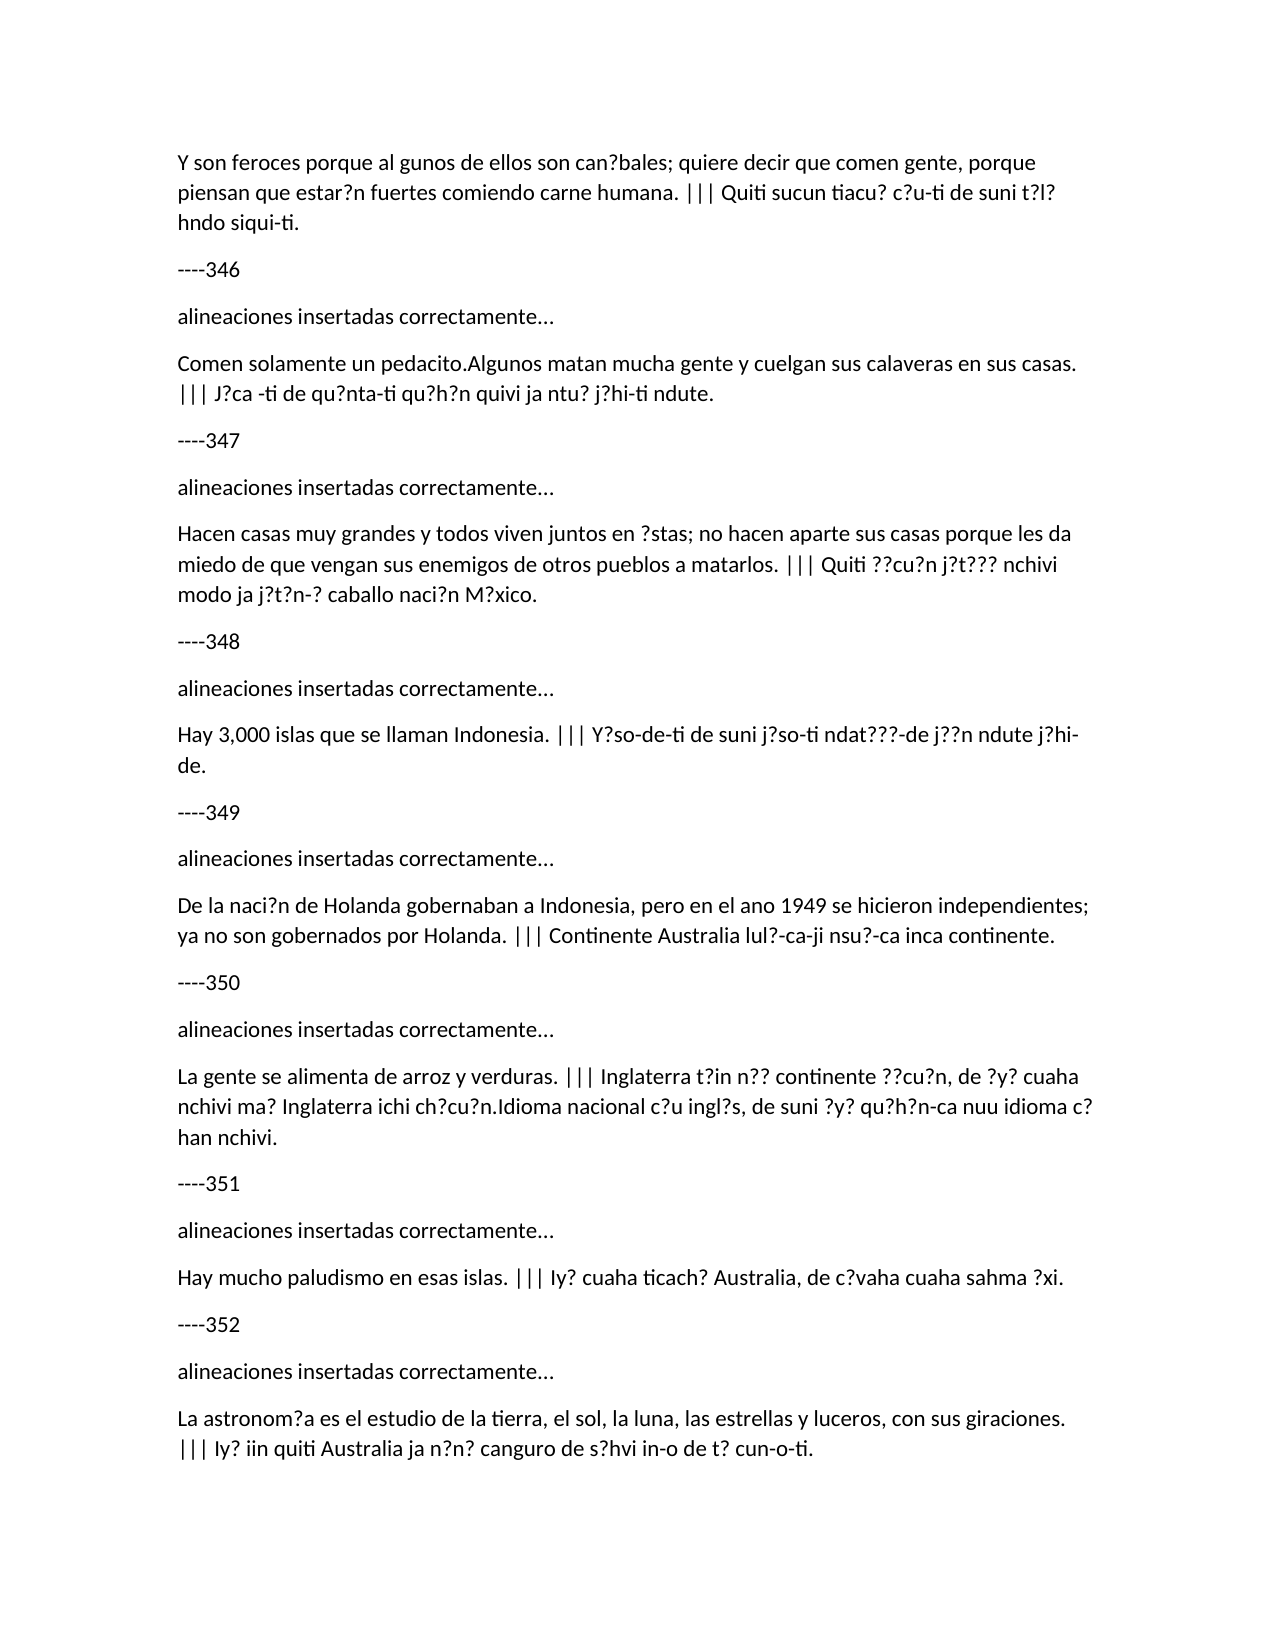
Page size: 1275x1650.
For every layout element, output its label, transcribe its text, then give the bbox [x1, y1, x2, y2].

text ----349 [177, 798, 1098, 826]
text Hay mucho paludismo en esas islas. ||| Iy? cuaha ticach? Australia, de c?vaha cuaha sahma ?xi. [177, 1263, 1098, 1291]
text ----352 [177, 1310, 1098, 1338]
text ----351 [177, 1169, 1098, 1197]
text alineaciones insertadas correctamente... [177, 1357, 1098, 1385]
text ----346 [177, 255, 1098, 283]
text ----350 [177, 968, 1098, 996]
text La gente se alimenta de arroz y verduras. ||| Inglaterra t?in n?? continente ??cu?n, de ?y? cuaha nchivi ma? Inglaterra ichi ch?cu?n.Idioma nacional c?u ingl?s, de suni ?y? qu?h?n-ca nuu idioma c?han nchivi. [177, 1062, 1098, 1151]
text alineaciones insertadas correctamente... [177, 1216, 1098, 1244]
text La astronom?a es el estudio de la tierra, el sol, la luna, las estrellas y luceros, con sus giraciones. ||| Iy? iin quiti Australia ja n?n? canguro de s?hvi in-o de t? cun-o-ti. [177, 1404, 1098, 1462]
text alineaciones insertadas correctamente... [177, 674, 1098, 702]
text Comen solamente un pedacito.Algunos matan mucha gente y cuelgan sus calaveras en sus casas. ||| J?ca -ti de qu?nta-ti qu?h?n quivi ja ntu? j?hi-ti ndute. [177, 349, 1098, 407]
text alineaciones insertadas correctamente... [177, 1015, 1098, 1043]
text ----348 [177, 627, 1098, 655]
text Hacen casas muy grandes y todos viven juntos en ?stas; no hacen aparte sus casas porque les da miedo de que vengan sus enemigos de otros pueblos a matarlos. ||| Quiti ??cu?n j?t??? nchivi modo ja j?t?n-? caballo naci?n M?xico. [177, 519, 1098, 608]
text ----347 [177, 426, 1098, 454]
text Hay 3,000 islas que se llaman Indonesia. ||| Y?so-de-ti de suni j?so-ti ndat???-de j??n ndute j?hi-de. [177, 721, 1098, 779]
text Y son feroces porque al gunos de ellos son can?bales; quiere decir que comen gente, porque piensan que estar?n fuertes comiendo carne humana. ||| Quiti sucun tiacu? c?u-ti de suni t?l?hndo siqui-ti. [177, 148, 1098, 236]
text alineaciones insertadas correctamente... [177, 473, 1098, 501]
text alineaciones insertadas correctamente... [177, 302, 1098, 330]
text alineaciones insertadas correctamente... [177, 844, 1098, 872]
text De la naci?n de Holanda gobernaban a Indonesia, pero en el ano 1949 se hicieron independientes; ya no son gobernados por Holanda. ||| Continente Australia lul?-ca-ji nsu?-ca inca continente. [177, 891, 1098, 949]
